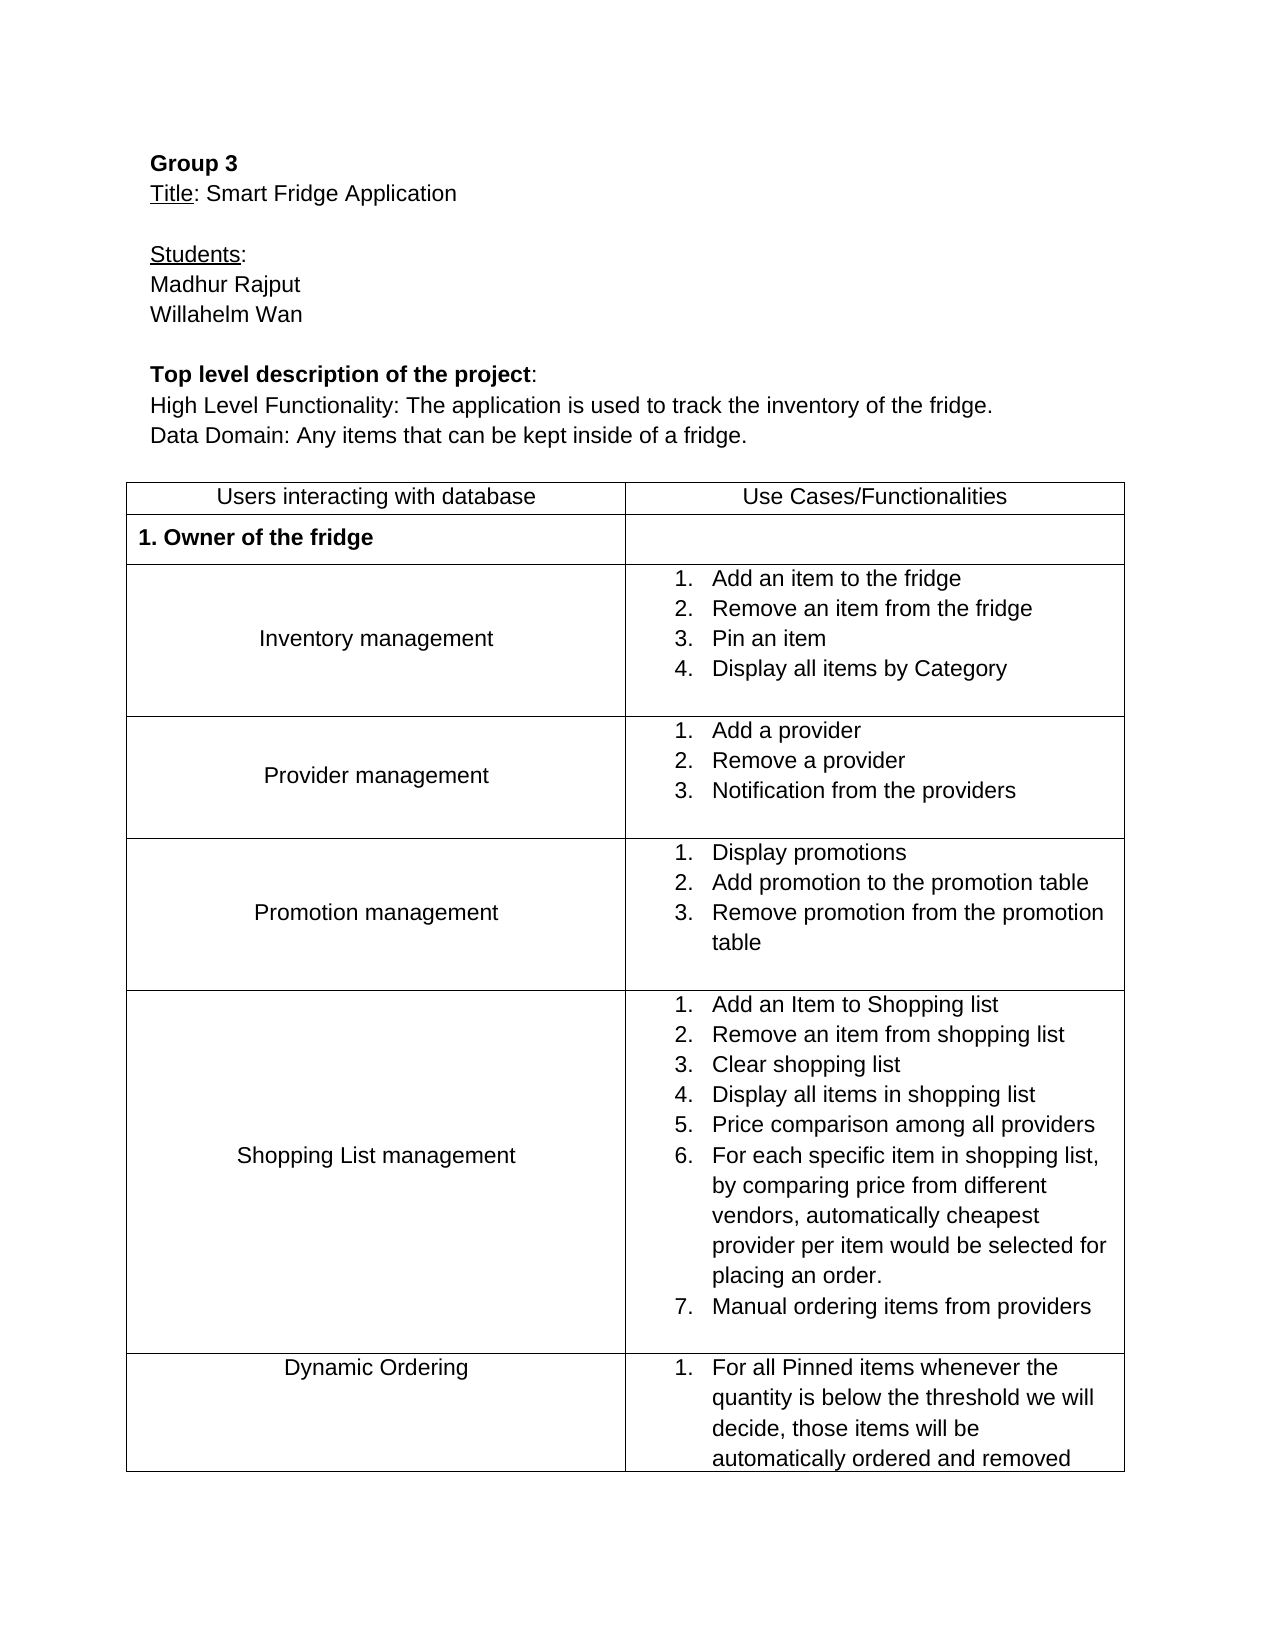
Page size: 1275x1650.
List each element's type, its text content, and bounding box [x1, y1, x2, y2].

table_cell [626, 1354, 1124, 1471]
table_cell Provider management [127, 717, 625, 837]
text Willahelm Wan [150, 301, 1125, 327]
table_cell Add a provider Remove a provider Notification from the providers [626, 717, 1124, 837]
table_cell Inventory management [127, 565, 625, 716]
table_cell Add an Item to Shopping list Remove an item from shopping list Clear shopping list Display all items in shopping list Price comparison among all providers For each specific item in shopping list, by comparing price from different vendors, automatically cheapest provider per item would be selected for placing an order. Manual ordering items from providers [626, 991, 1124, 1353]
table_cell 1. Owner of the fridge [127, 515, 625, 563]
text Madhur Rajput [150, 271, 1125, 297]
text Title: Smart Fridge Application [150, 180, 1125, 207]
table_cell [626, 515, 1124, 563]
table_header Users interacting with database [127, 483, 625, 513]
table_header Use Cases/Functionalities [626, 483, 1124, 513]
table_cell Dynamic Ordering [127, 1354, 625, 1471]
text Top level description of the project: [150, 361, 1125, 388]
text Group 3 [150, 150, 1125, 176]
text High Level Functionality: The application is used to track the inventory of the fridge. [150, 392, 1125, 418]
table_cell Add an item to the fridge Remove an item from the fridge Pin an item Display all items by Category [626, 565, 1124, 716]
table_cell Promotion management [127, 839, 625, 989]
text Students: [150, 241, 1125, 267]
table_cell Shopping List management [127, 991, 625, 1353]
table_cell Display promotions Add promotion to the promotion table Remove promotion from the promotion table [626, 839, 1124, 989]
text Data Domain: Any items that can be kept inside of a fridge. [150, 422, 1125, 448]
